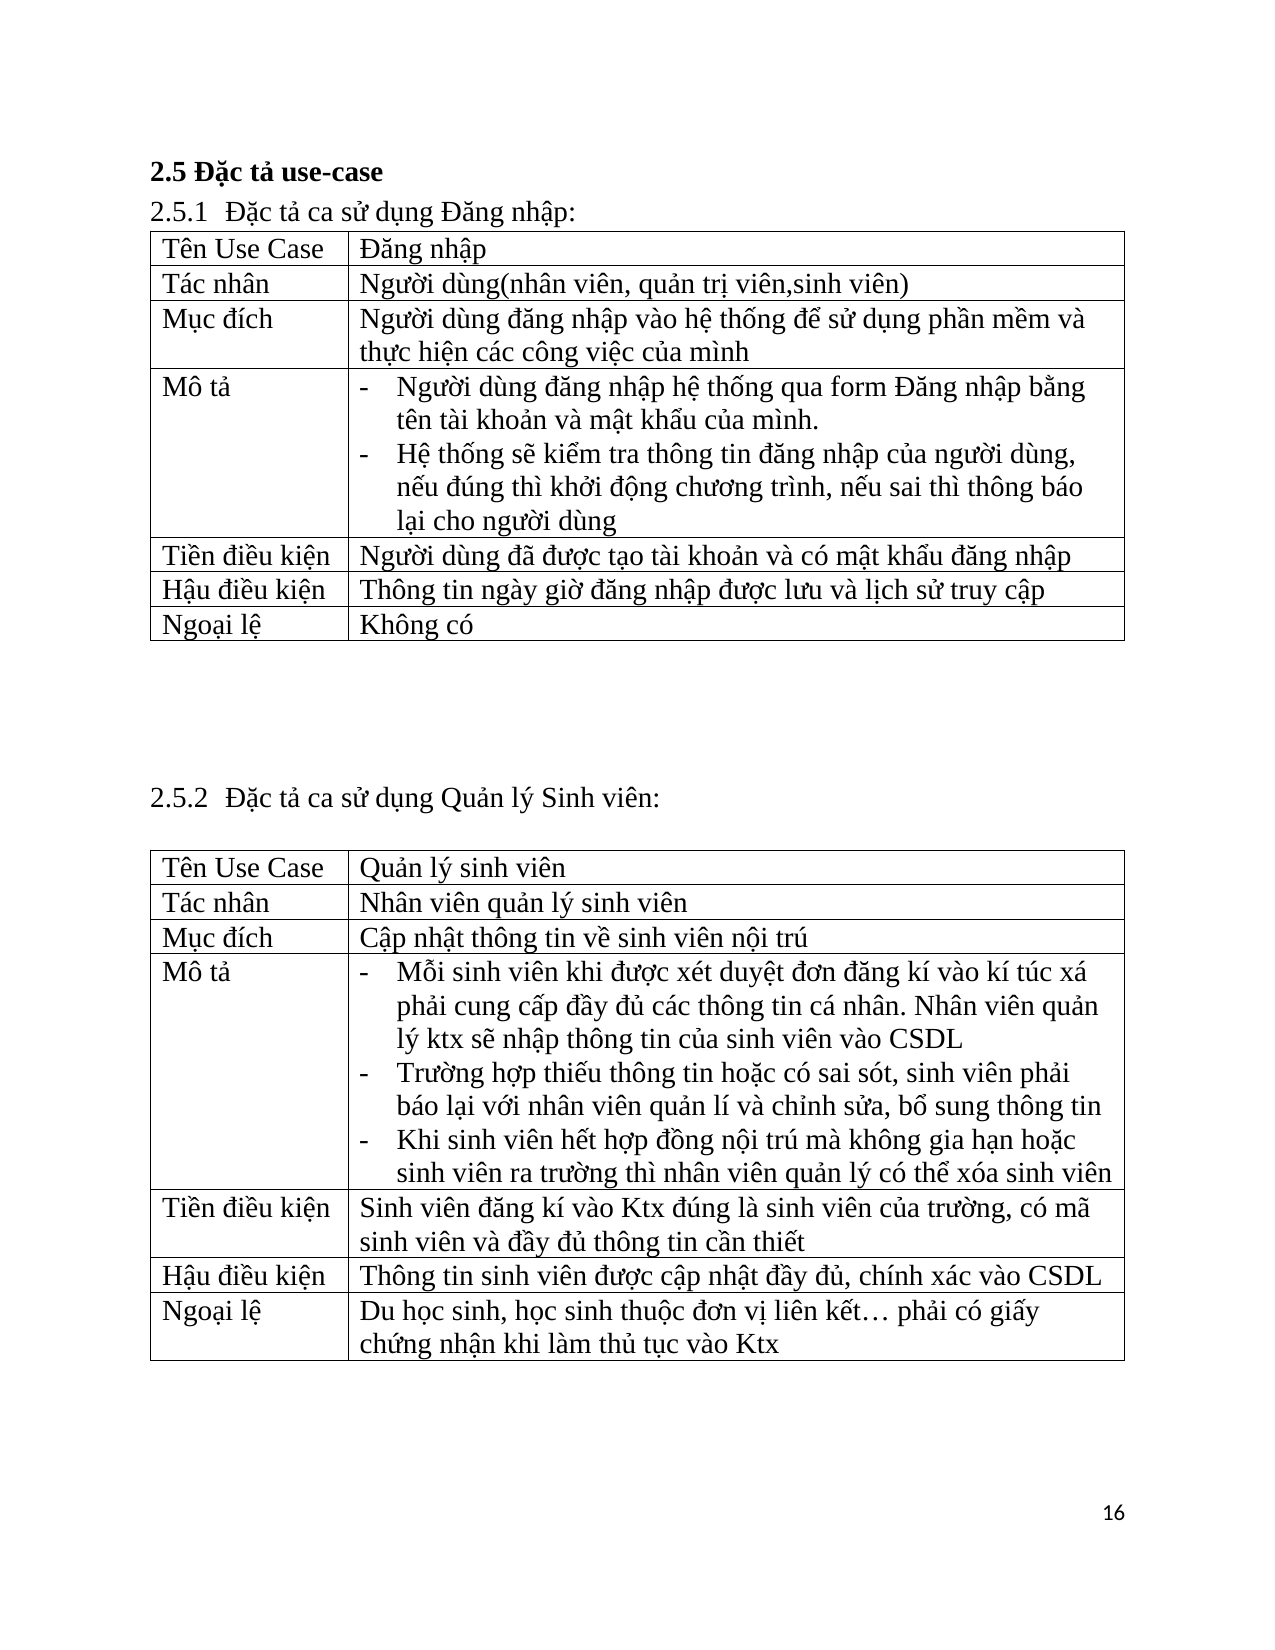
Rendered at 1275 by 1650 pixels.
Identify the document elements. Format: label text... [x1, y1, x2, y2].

table_cell Người dùng đăng nhập hệ thống qua form Đăng nhập bằng tên tài khoản và mật khẩu của mình. Hệ thống sẽ kiểm tra thông tin đăng nhập của người dùng, nếu đúng thì khởi động chương trình, nếu sai thì thông báo lại cho người dùng [349, 369, 1124, 537]
table_cell Ngoại lệ [151, 607, 348, 640]
table_header Quản lý sinh viên [349, 851, 1124, 884]
table_cell Mục đích [151, 301, 348, 368]
table_cell Tác nhân [151, 885, 348, 919]
table_cell Người dùng đã được tạo tài khoản và có mật khẩu đăng nhập [349, 538, 1124, 571]
table_cell Du học sinh, học sinh thuộc đơn vị liên kết… phải có giấy chứng nhận khi làm thủ tục vào Ktx [349, 1293, 1124, 1360]
table_cell Nhân viên quản lý sinh viên [349, 885, 1124, 919]
table_cell Mô tả [151, 369, 348, 537]
table_cell Ngoại lệ [151, 1293, 348, 1360]
table_cell Tác nhân [151, 266, 348, 300]
table_cell Mô tả [151, 954, 348, 1189]
table_cell Cập nhật thông tin về sinh viên nội trú [349, 920, 1124, 953]
subtitle 2.5 Đặc tả use-case [150, 154, 1125, 188]
table_cell Người dùng đăng nhập vào hệ thống để sử dụng phần mềm và thực hiện các công việc của mình [349, 301, 1124, 368]
table_cell Thông tin ngày giờ đăng nhập được lưu và lịch sử truy cập [349, 572, 1124, 606]
subtitle 2.5.1 Đặc tả ca sử dụng Đăng nhập: [150, 194, 1125, 228]
table_cell Mục đích [151, 920, 348, 953]
table_cell Không có [349, 607, 1124, 640]
table_cell Hậu điều kiện [151, 572, 348, 606]
table_header Đăng nhập [349, 232, 1124, 265]
table_cell Tiền điều kiện [151, 1190, 348, 1257]
table_cell Tiền điều kiện [151, 538, 348, 571]
table_header Tên Use Case [151, 851, 348, 884]
table_cell Người dùng(nhân viên, quản trị viên,sinh viên) [349, 266, 1124, 300]
table_cell Hậu điều kiện [151, 1258, 348, 1292]
table_header Tên Use Case [151, 232, 348, 265]
subtitle 2.5.2 Đặc tả ca sử dụng Quản lý Sinh viên: [150, 780, 1125, 813]
table_cell Thông tin sinh viên được cập nhật đầy đủ, chính xác vào CSDL [349, 1258, 1124, 1292]
table_cell Sinh viên đăng kí vào Ktx đúng là sinh viên của trường, có mã sinh viên và đầy đủ thông tin cần thiết [349, 1190, 1124, 1257]
table_cell Mỗi sinh viên khi được xét duyệt đơn đăng kí vào kí túc xá phải cung cấp đầy đủ các thông tin cá nhân. Nhân viên quản lý ktx sẽ nhập thông tin của sinh viên vào CSDL Trường hợp thiếu thông tin hoặc có sai sót, sinh viên phải báo lại với nhân viên quản lí và chỉnh sửa, bổ sung thông tin Khi sinh viên hết hợp đồng nội trú mà không gia hạn hoặc sinh viên ra trường thì nhân viên quản lý có thể xóa sinh viên [349, 954, 1124, 1189]
